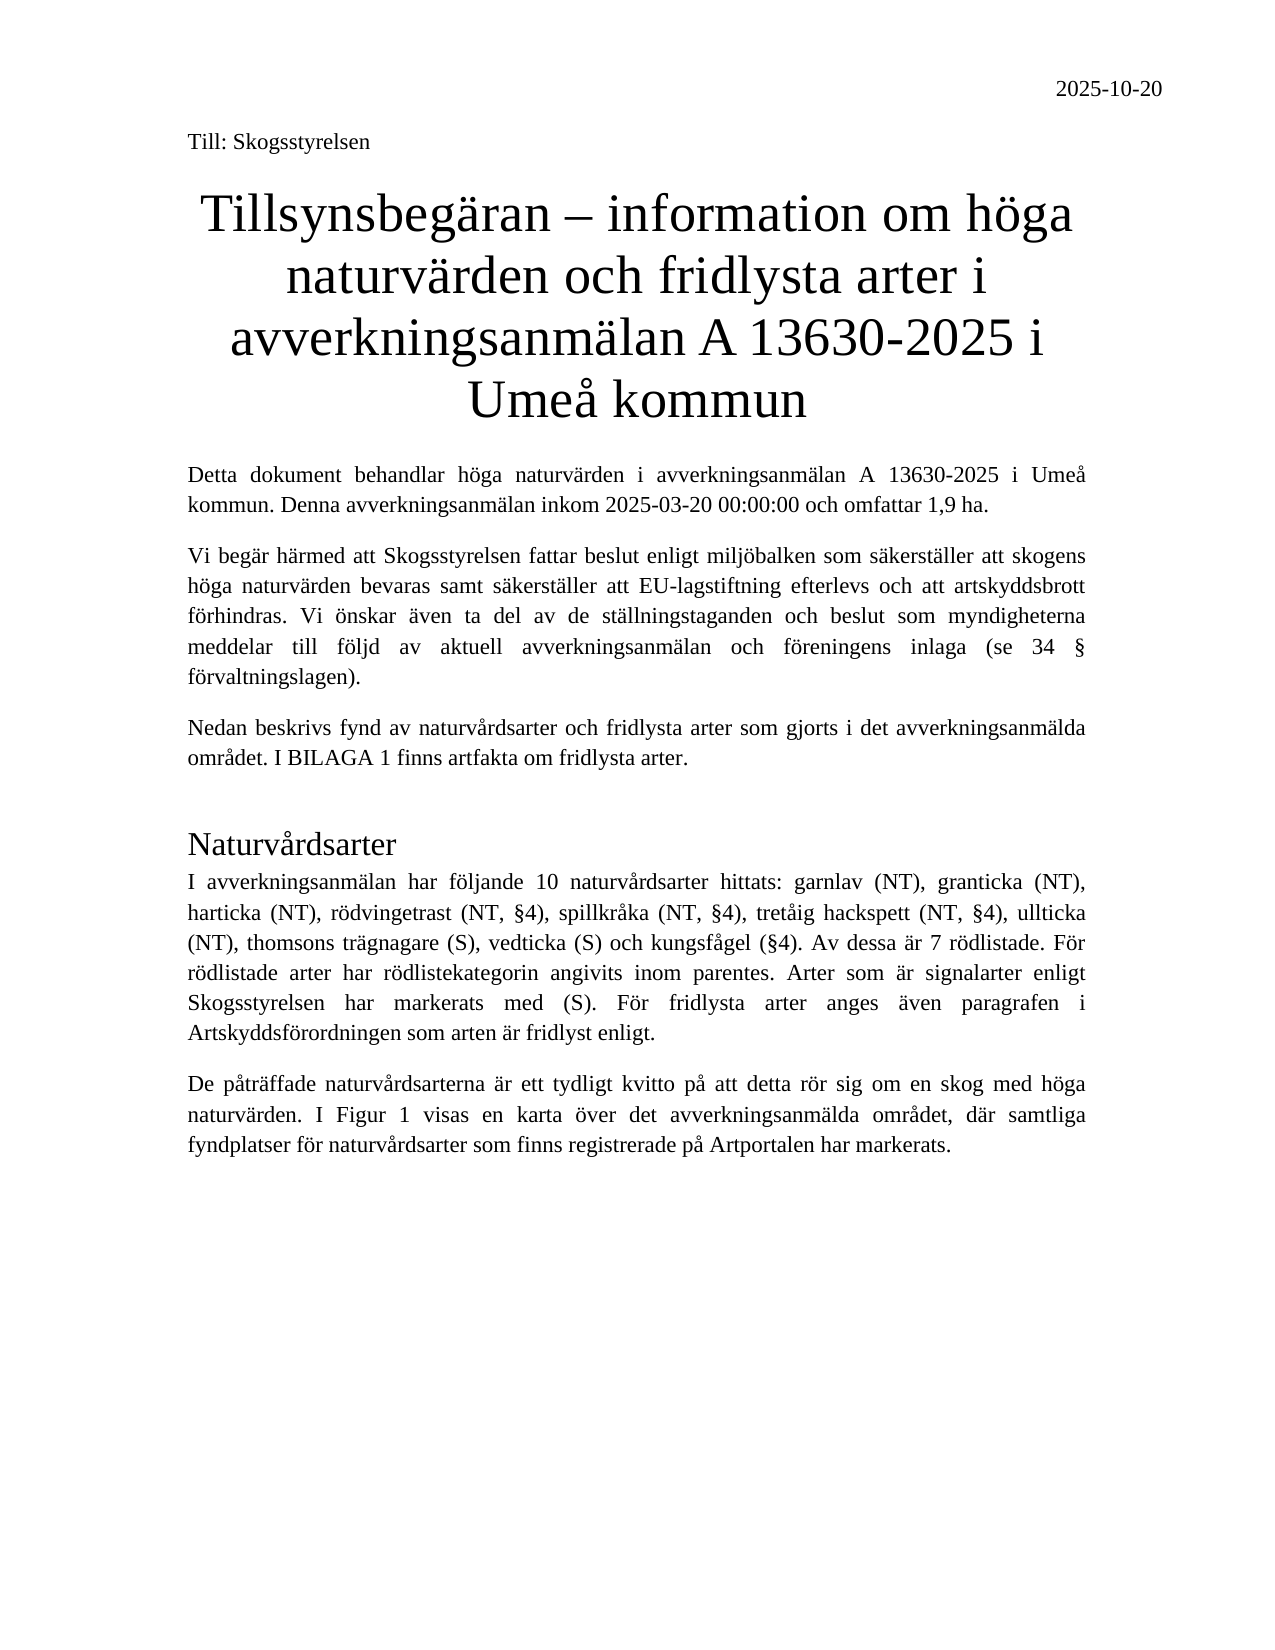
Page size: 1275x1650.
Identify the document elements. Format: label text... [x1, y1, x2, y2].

subtitle Naturvårdsarter [187, 824, 1087, 863]
text De påträffade naturvårdsarterna är ett tydligt kvitto på att detta rör sig om en skog med höga naturvärden. I Figur 1 visas en karta över det avverkningsanmälda området, där samtliga fyndplatser för naturvårdsarter som finns registrerade på Artportalen har markerats. [187, 1071, 1087, 1157]
text Nedan beskrivs fynd av naturvårdsarter och fridlysta arter som gjorts i det avverkningsanmälda området. I BILAGA 1 finns artfakta om fridlysta arter. [187, 714, 1087, 771]
text I avverkningsanmälan har följande 10 naturvårdsarter hittats: garnlav (NT), granticka (NT), harticka (NT), rödvingetrast (NT, §4), spillkråka (NT, §4), tretåig hackspett (NT, §4), ullticka (NT), thomsons trägnagare (S), vedticka (S) och kungsfågel (§4). Av dessa är 7 rödlistade. För rödlistade arter har rödlistekategorin angivits inom parentes. Arter som är signalarter enligt Skogsstyrelsen har markerats med (S). För fridlysta arter anges även paragrafen i Artskyddsförordningen som arten är fridlyst enligt. [187, 868, 1087, 1046]
text Vi begär härmed att Skogsstyrelsen fattar beslut enligt miljöbalken som säkerställer att skogens höga naturvärden bevaras samt säkerställer att EU-lagstiftning efterlevs och att artskyddsbrott förhindras. Vi önskar även ta del av de ställningstaganden och beslut som myndigheterna meddelar till följd av aktuell avverkningsanmälan och föreningens inlaga (se 34 § förvaltningslagen). [187, 542, 1087, 689]
text Detta dokument behandlar höga naturvärden i avverkningsanmälan A 13630-2025 i Umeå kommun. Denna avverkningsanmälan inkom 2025-03-20 00:00:00 och omfattar 1,9 ha. [187, 461, 1087, 517]
title Tillsynsbegäran – information om höga naturvärden och fridlysta arter i avverkningsanmälan A 13630-2025 i Umeå kommun [187, 180, 1087, 429]
